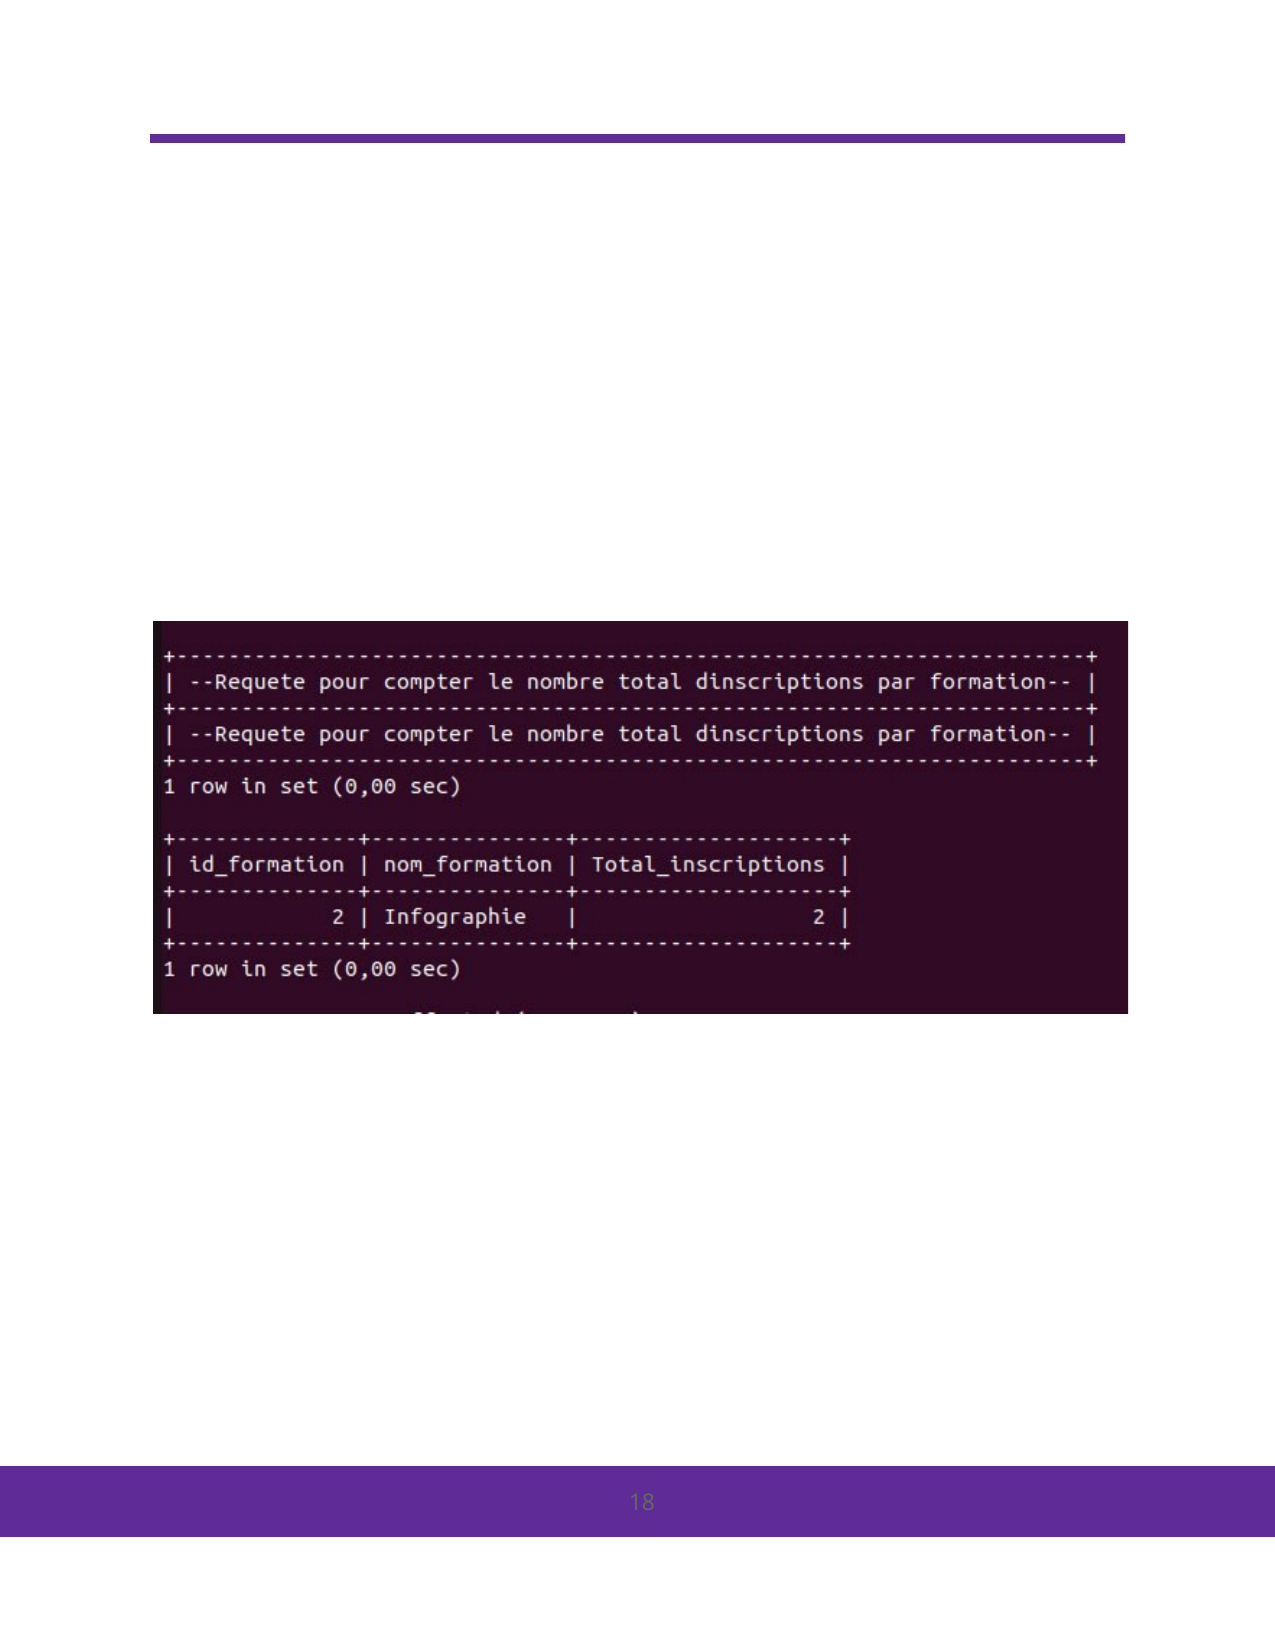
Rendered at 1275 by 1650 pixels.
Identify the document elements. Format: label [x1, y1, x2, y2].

picture [153, 621, 1129, 1014]
picture [150, 134, 1125, 143]
